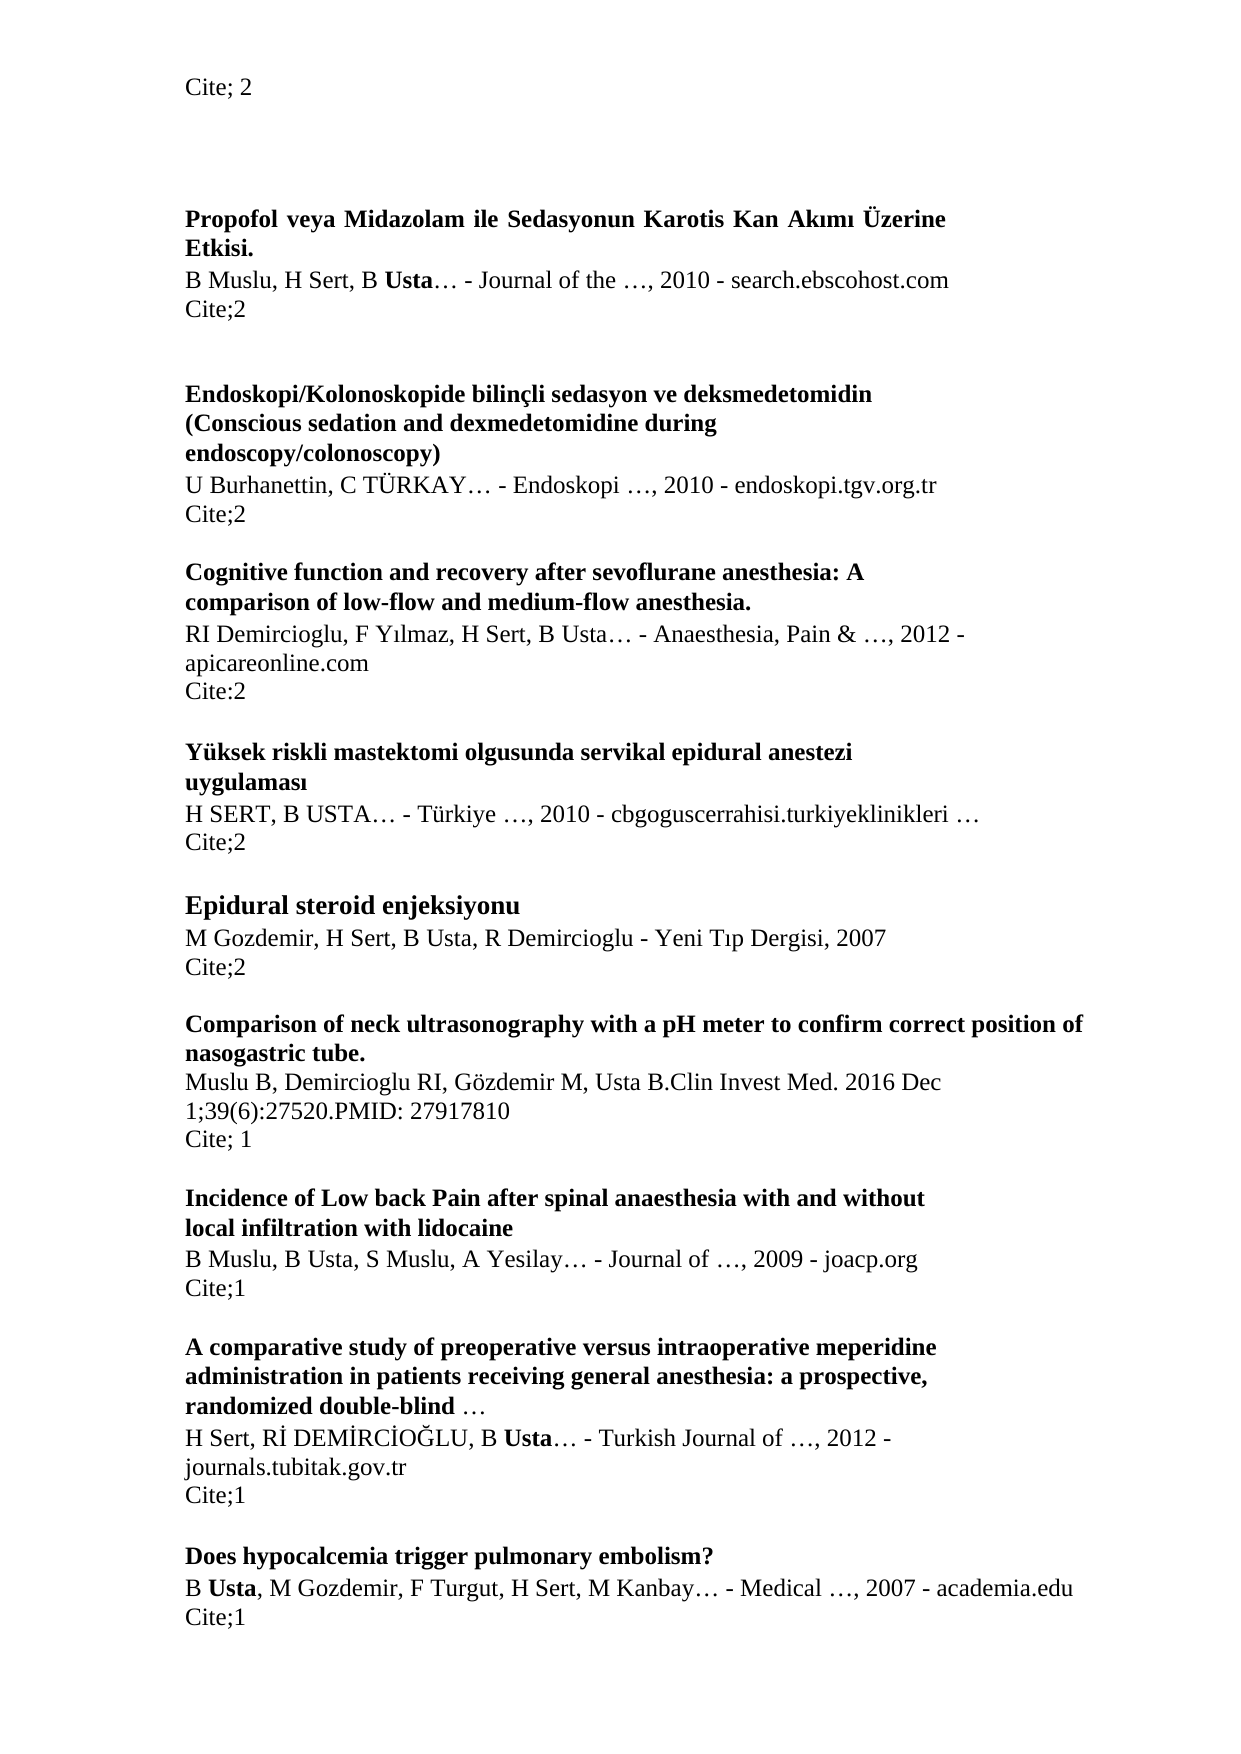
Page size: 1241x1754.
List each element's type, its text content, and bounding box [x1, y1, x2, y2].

text Cite;1 [185, 1273, 1103, 1302]
text Cite;2 [185, 499, 1103, 528]
text Cite;2 [185, 827, 1103, 856]
text H Sert, Rİ DEMİRCİOĞLU, B Usta… - Turkish Journal of …, 2012 - journals.tubitak.gov.tr [185, 1423, 1103, 1481]
text B Muslu, B Usta, S Muslu, A Yesilay… - Journal of …, 2009 - joacp.org [185, 1244, 1103, 1273]
text Muslu B, Demircioglu RI, Gözdemir M, Usta B.Clin Invest Med. 2016 Dec 1;39(6):27520.PMID: 27917810 [185, 1067, 1103, 1124]
text Cite; 1 [185, 1124, 1103, 1153]
text Cognitive function and recovery after sevoflurane anesthesia: A comparison of low-flow and medium-flow anesthesia. [185, 556, 947, 616]
text Cite;2 [185, 952, 1103, 981]
text Cite;2 [185, 294, 1103, 323]
text Comparison of neck ultrasonography with a pH meter to confirm correct position of nasogastric tube. [185, 1009, 1103, 1067]
text U Burhanettin, C TÜRKAY… - Endoskopi …, 2010 - endoskopi.tgv.org.tr [185, 470, 1103, 499]
text Incidence of Low back Pain after spinal anaesthesia with and without local infiltration with lidocaine [185, 1182, 947, 1241]
text Yüksek riskli mastektomi olgusunda servikal epidural anestezi uygulaması [185, 736, 947, 796]
text RI Demircioglu, F Yılmaz, H Sert, B Usta… - Anaesthesia, Pain & …, 2012 - apicareonline.com [185, 619, 1103, 676]
text Cite;1 [185, 1602, 1103, 1631]
text Does hypocalcemia trigger pulmonary embolism? [185, 1540, 947, 1570]
text M Gozdemir, H Sert, B Usta, R Demircioglu - Yeni Tıp Dergisi, 2007 [185, 923, 1103, 952]
text A comparative study of preoperative versus intraoperative meperidine administration in patients receiving general anesthesia: a prospective, randomized double-blind … [185, 1331, 947, 1420]
text Cite:2 [185, 676, 1103, 705]
text H SERT, B USTA… - Türkiye …, 2010 - cbgoguscerrahisi.turkiyeklinikleri … [185, 799, 1103, 827]
text Endoskopi/Kolonoskopide bilinçli sedasyon ve deksmedetomidin (Conscious sedation and dexmedetomidine during endoscopy/colonoscopy) [185, 378, 947, 467]
text Propofol veya Midazolam ile Sedasyonun Karotis Kan Akımı Üzerine Etkisi. [185, 203, 947, 262]
text B Usta, M Gozdemir, F Turgut, H Sert, M Kanbay… - Medical …, 2007 - academia.edu [185, 1573, 1103, 1602]
text Cite;1 [185, 1481, 1103, 1509]
text Cite; 2 [185, 72, 1103, 101]
text B Muslu, H Sert, B Usta… - Journal of the …, 2010 - search.ebscohost.com [185, 265, 1103, 294]
text Epidural steroid enjeksiyonu [185, 889, 947, 920]
